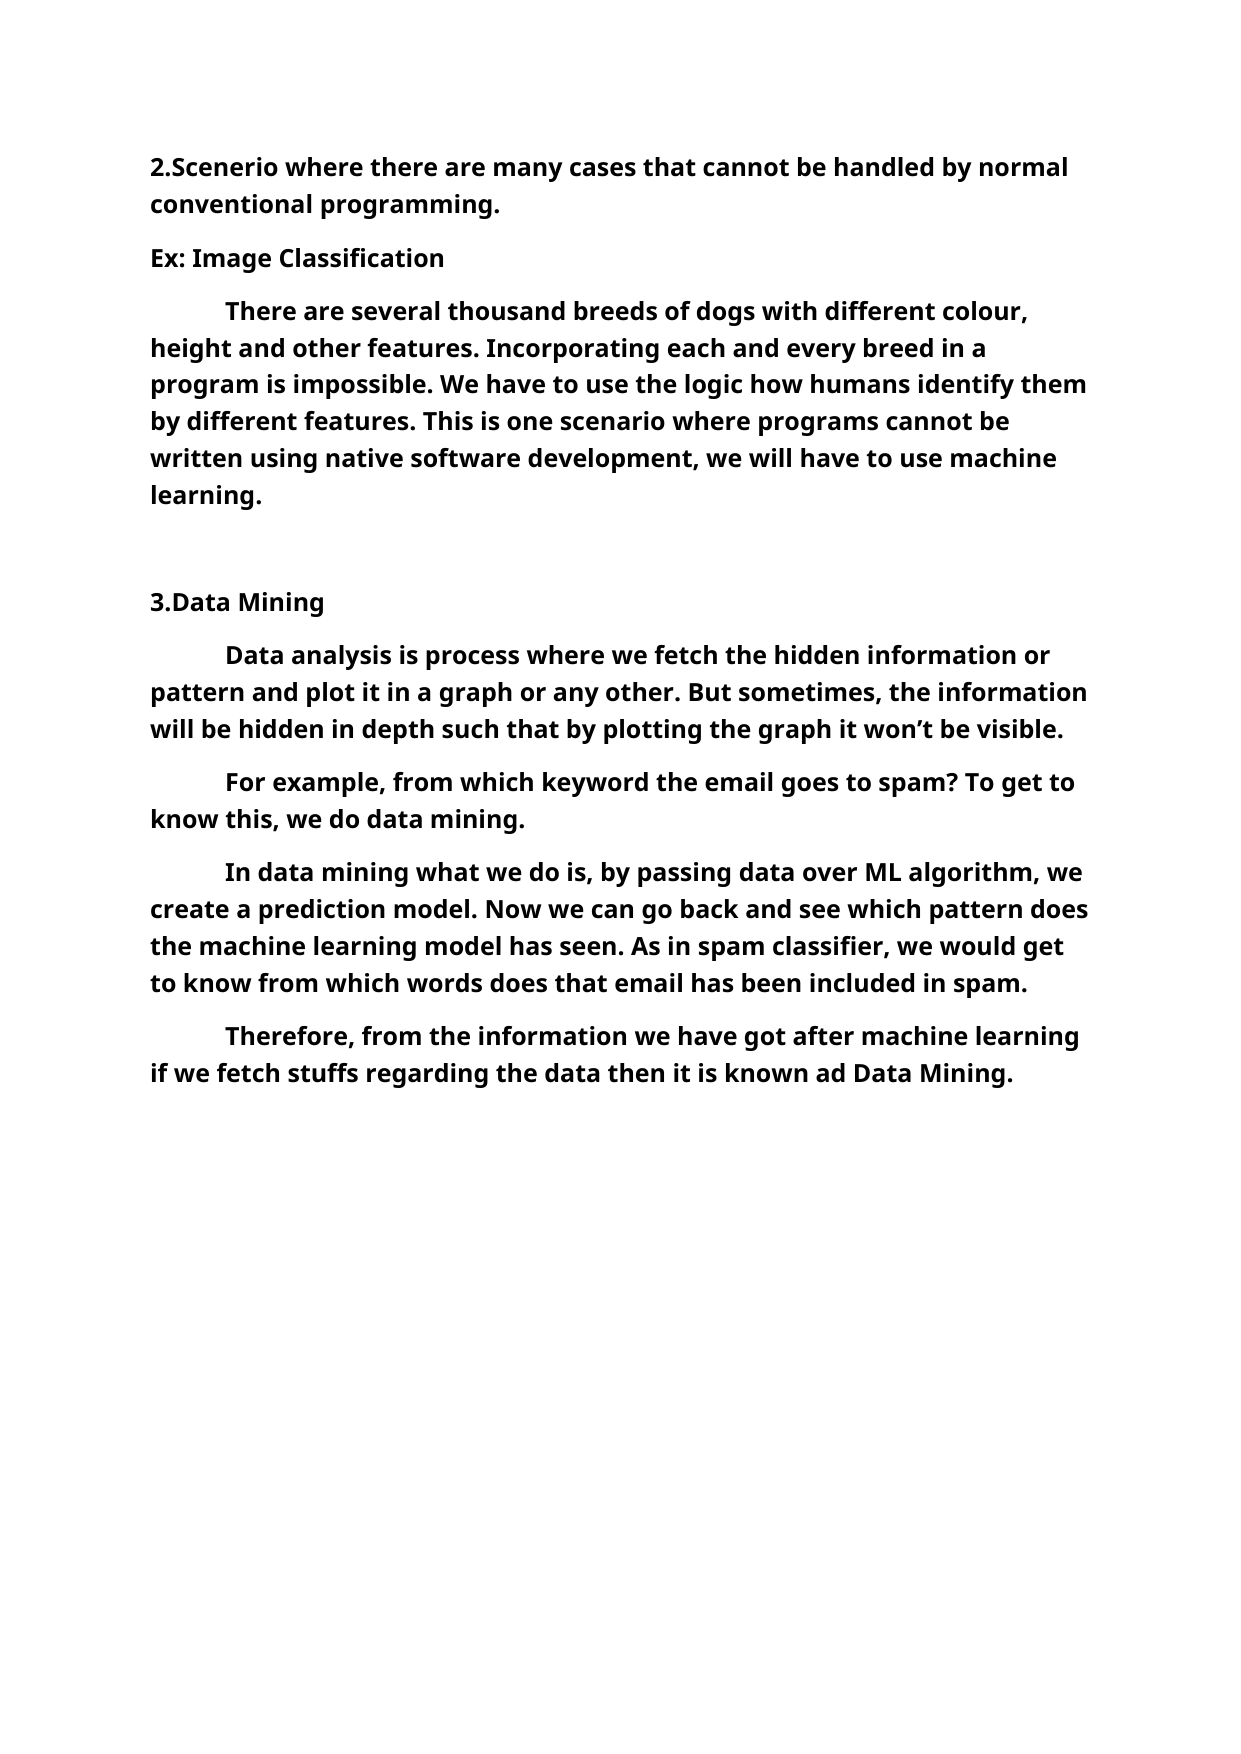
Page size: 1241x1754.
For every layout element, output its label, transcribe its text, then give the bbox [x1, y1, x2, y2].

text Data analysis is process where we fetch the hidden information or pattern and plot it in a graph or any other. But sometimes, the information will be hidden in depth such that by plotting the graph it won’t be visible. [150, 638, 1090, 745]
text In data mining what we do is, by passing data over ML algorithm, we create a prediction model. Now we can go back and see which pattern does the machine learning model has seen. As in spam classifier, we would get to know from which words does that email has been included in spam. [150, 855, 1090, 999]
text 3.Data Mining [150, 584, 1090, 618]
text Therefore, from the information we have got after machine learning if we fetch stuffs regarding the data then it is known ad Data Mining. [150, 1019, 1090, 1089]
text 2.Scenerio where there are many cases that cannot be handled by normal conventional programming. [150, 150, 1090, 221]
text Ex: Image Classification [150, 240, 1090, 274]
text For example, from which keyword the email goes to spam? To get to know this, we do data mining. [150, 765, 1090, 836]
text There are several thousand breeds of dogs with different colour, height and other features. Incorporating each and every breed in a program is impossible. We have to use the logic how humans identify them by different features. This is one scenario where programs cannot be written using native software development, we will have to use machine learning. [150, 294, 1090, 512]
